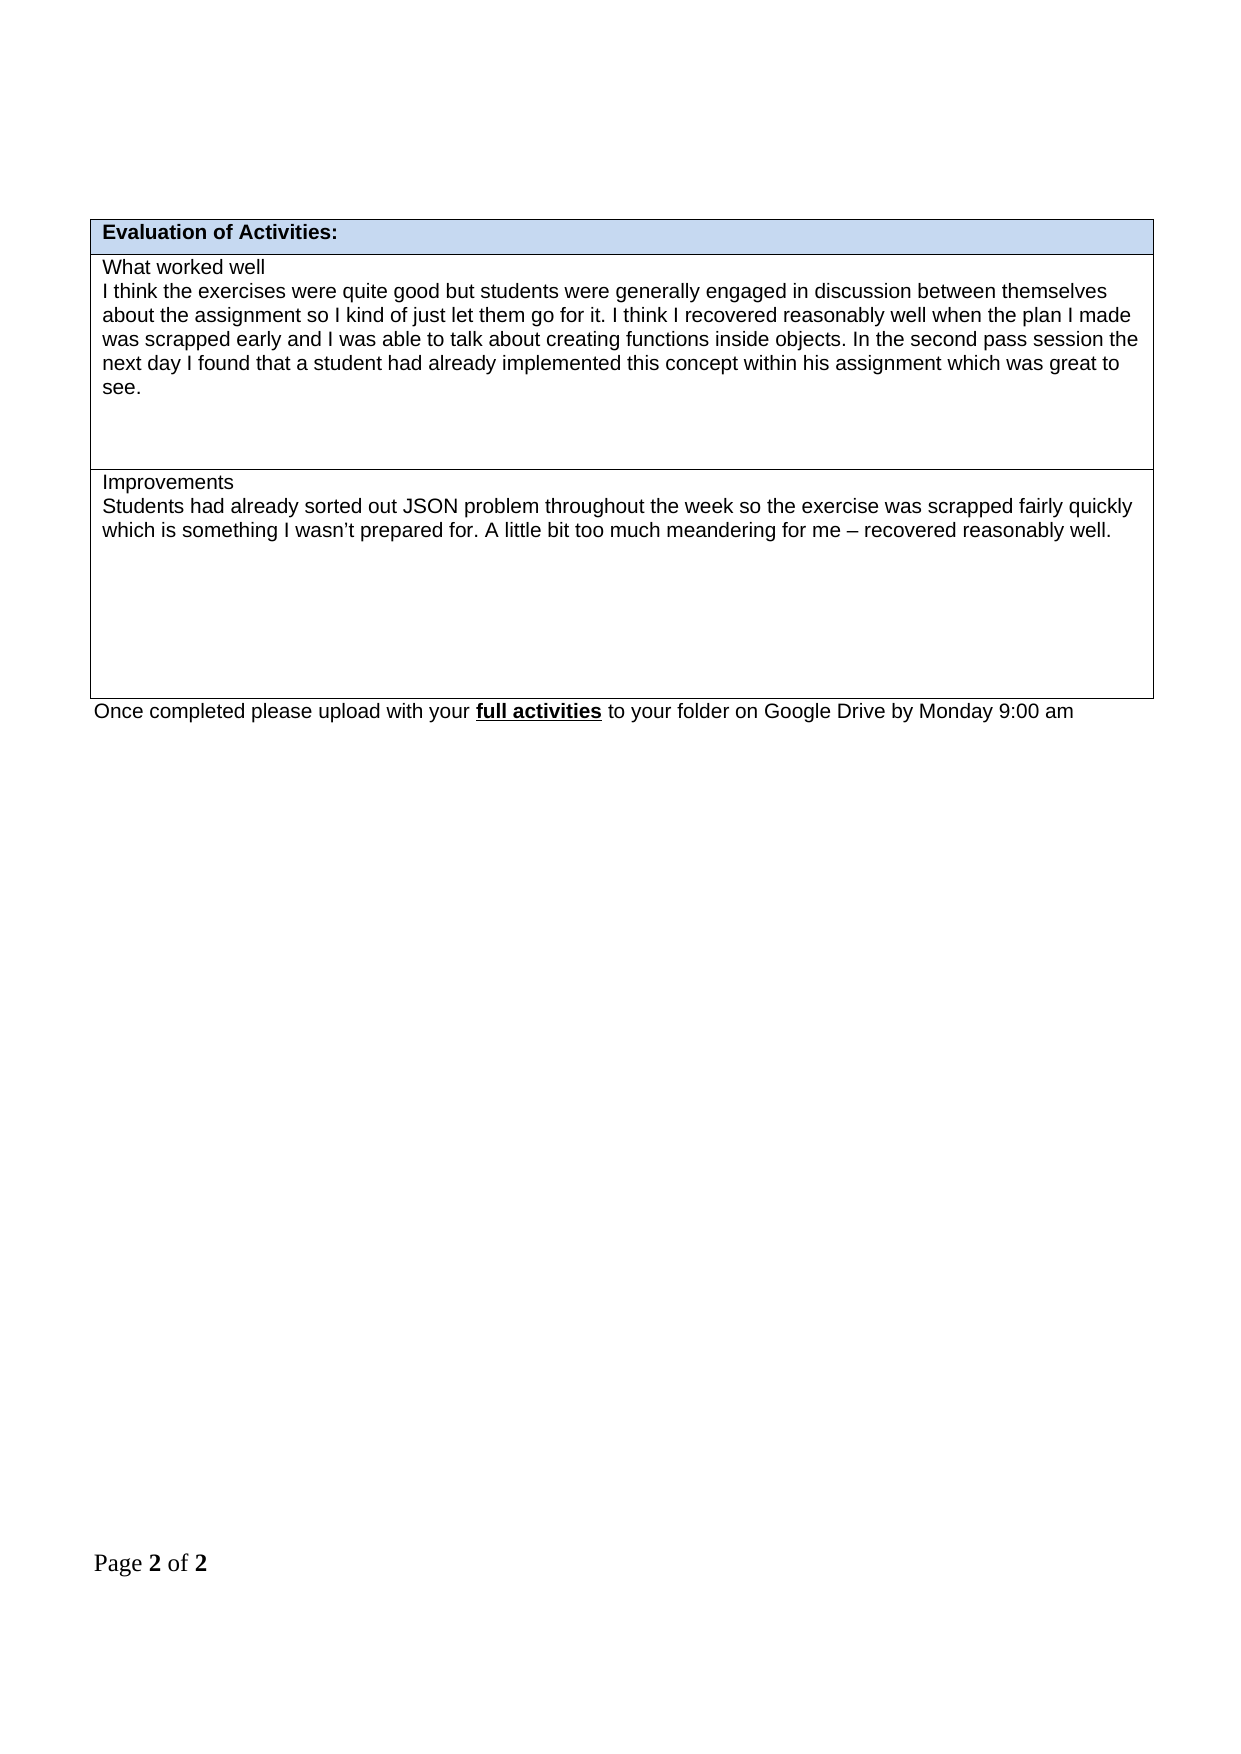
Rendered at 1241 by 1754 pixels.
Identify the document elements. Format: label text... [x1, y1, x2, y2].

table_cell What worked well I think the exercises were quite good but students were generally engaged in discussion between themselves about the assignment so I kind of just let them go for it. I think I recovered reasonably well when the plan I made was scrapped early and I was able to talk about creating functions inside objects. In the second pass session the next day I found that a student had already implemented this concept within his assignment which was great to see. [91, 255, 1153, 469]
table_header Evaluation of Activities: [91, 220, 1153, 254]
text Once completed please upload with your full activities to your folder on Google Drive by Monday 9:00 am [94, 699, 1144, 723]
table_cell Improvements Students had already sorted out JSON problem throughout the week so the exercise was scrapped fairly quickly which is something I wasn’t prepared for. A little bit too much meandering for me – recovered reasonably well. [91, 470, 1153, 698]
